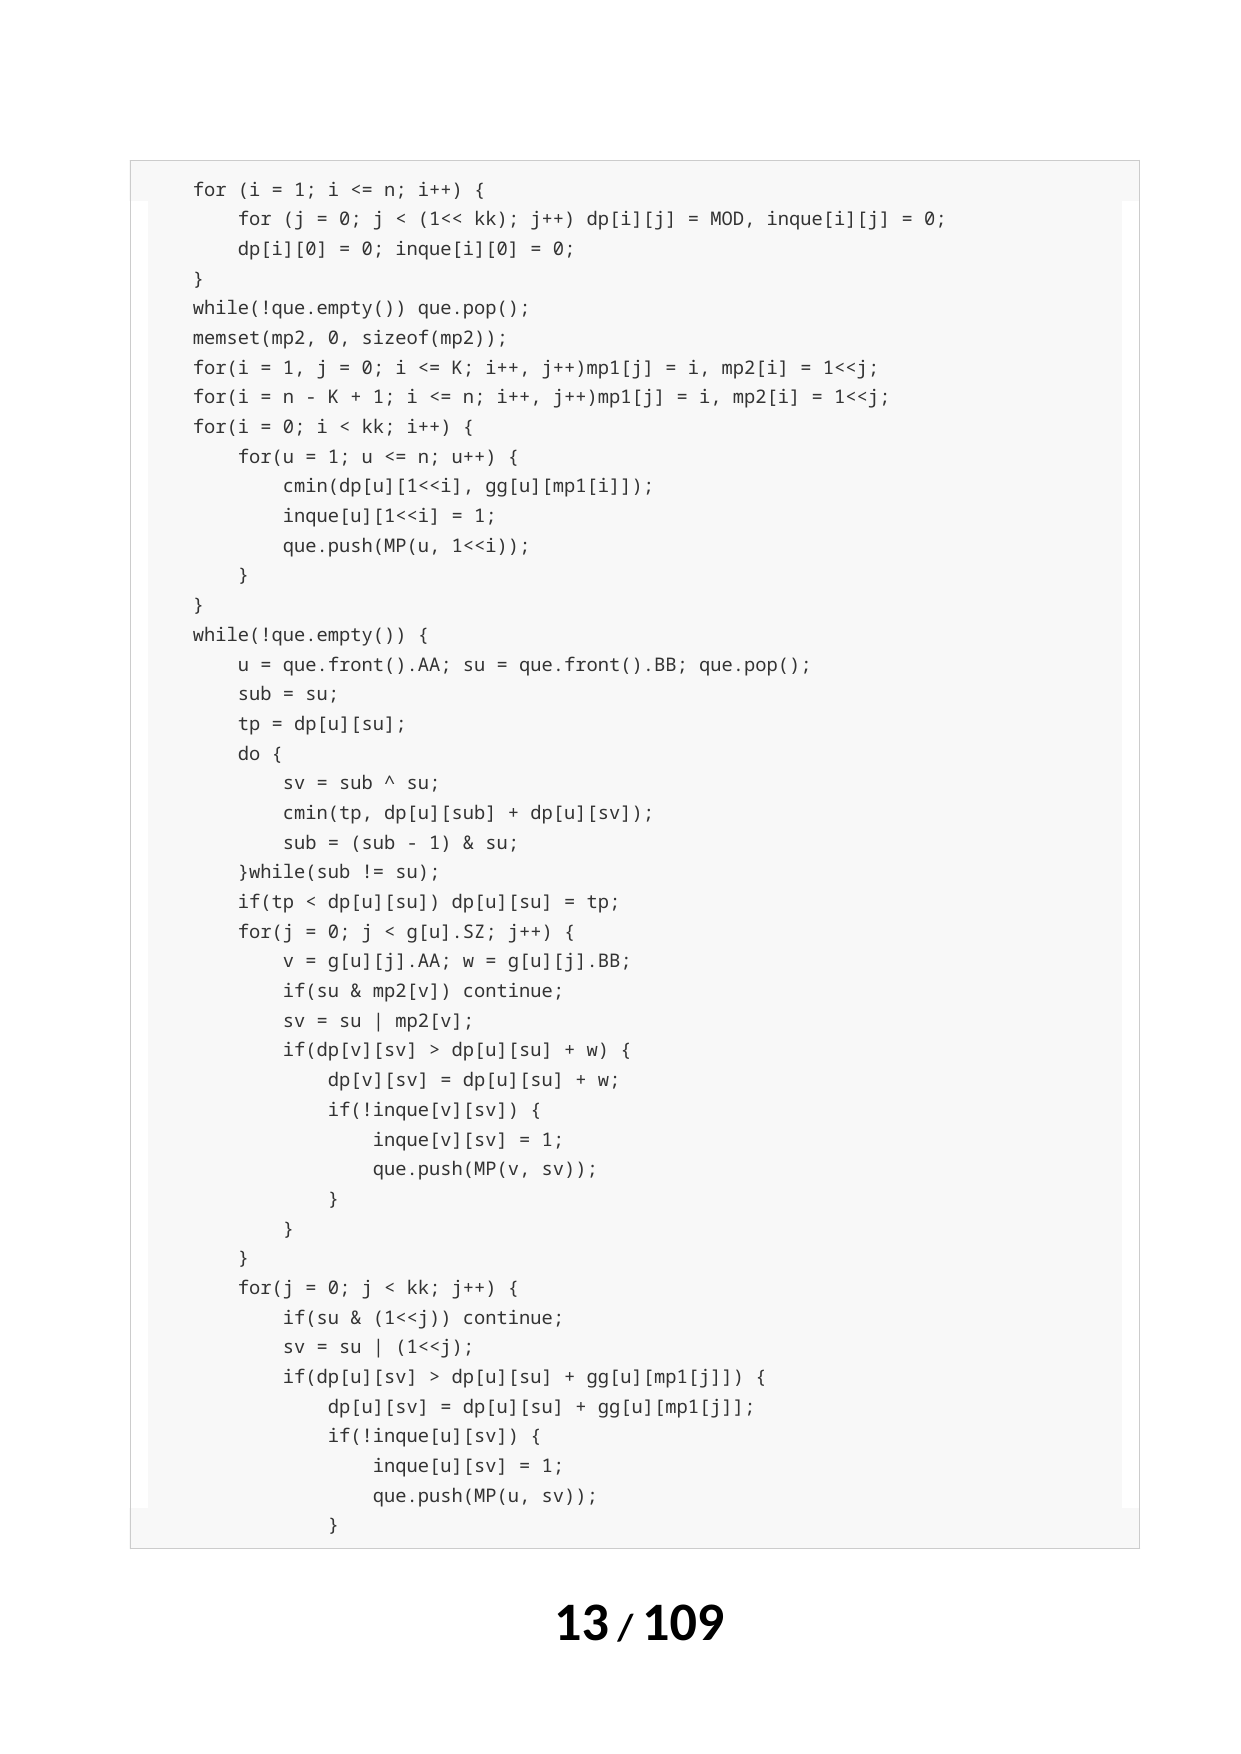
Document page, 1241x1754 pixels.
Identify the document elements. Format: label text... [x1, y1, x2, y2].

text for(j = 0; j < g[u].SZ; j++) { [148, 914, 1122, 943]
text inque[u][1<<i] = 1; [148, 498, 1122, 528]
text if(tp < dp[u][su]) dp[u][su] = tp; [148, 884, 1122, 914]
text dp[u][sv] = dp[u][su] + gg[u][mp1[j]]; [148, 1389, 1122, 1418]
text que.push(MP(u, 1<<i)); [148, 528, 1122, 558]
text que.push(MP(u, sv)); [148, 1478, 1122, 1496]
text } [148, 1240, 1122, 1270]
text cmin(tp, dp[u][sub] + dp[u][sv]); [148, 795, 1122, 825]
text } [148, 1211, 1122, 1240]
text dp[i][0] = 0; inque[i][0] = 0; [148, 231, 1122, 261]
text u = que.front().AA; su = que.front().BB; que.pop(); [148, 647, 1122, 676]
text } [131, 1496, 1139, 1548]
text dp[v][sv] = dp[u][su] + w; [148, 1062, 1122, 1092]
text sub = su; [148, 676, 1122, 706]
text sv = sub ^ su; [148, 765, 1122, 795]
text for(i = 0; i < kk; i++) { [148, 409, 1122, 439]
text for(j = 0; j < kk; j++) { [148, 1270, 1122, 1300]
text memset(mp2, 0, sizeof(mp2)); [148, 320, 1122, 350]
text if(dp[v][sv] > dp[u][su] + w) { [148, 1033, 1122, 1062]
text inque[u][sv] = 1; [148, 1448, 1122, 1478]
text while(!que.empty()) { [148, 617, 1122, 647]
text sub = (sub - 1) & su; [148, 825, 1122, 854]
text for(u = 1; u <= n; u++) { [148, 439, 1122, 468]
text v = g[u][j].AA; w = g[u][j].BB; [148, 943, 1122, 973]
text } [148, 558, 1122, 587]
text while(!que.empty()) que.pop(); [148, 290, 1122, 320]
text if(!inque[v][sv]) { [148, 1092, 1122, 1122]
text que.push(MP(v, sv)); [148, 1151, 1122, 1181]
text cmin(dp[u][1<<i], gg[u][mp1[i]]); [148, 468, 1122, 498]
text } [148, 1181, 1122, 1211]
text sv = su | mp2[v]; [148, 1003, 1122, 1033]
text sv = su | (1<<j); [148, 1329, 1122, 1359]
text for (i = 1; i <= n; i++) { [131, 161, 1139, 201]
text }while(sub != su); [148, 854, 1122, 884]
text for(i = 1, j = 0; i <= K; i++, j++)mp1[j] = i, mp2[i] = 1<<j; [148, 350, 1122, 379]
text inque[v][sv] = 1; [148, 1122, 1122, 1151]
text do { [148, 736, 1122, 765]
text tp = dp[u][su]; [148, 706, 1122, 736]
text } [148, 587, 1122, 617]
text if(su & mp2[v]) continue; [148, 973, 1122, 1003]
text if(!inque[u][sv]) { [148, 1418, 1122, 1448]
text for (j = 0; j < (1<< kk); j++) dp[i][j] = MOD, inque[i][j] = 0; [148, 201, 1122, 231]
text } [148, 261, 1122, 290]
text for(i = n - K + 1; i <= n; i++, j++)mp1[j] = i, mp2[i] = 1<<j; [148, 379, 1122, 409]
text if(dp[u][sv] > dp[u][su] + gg[u][mp1[j]]) { [148, 1359, 1122, 1389]
text if(su & (1<<j)) continue; [148, 1300, 1122, 1329]
